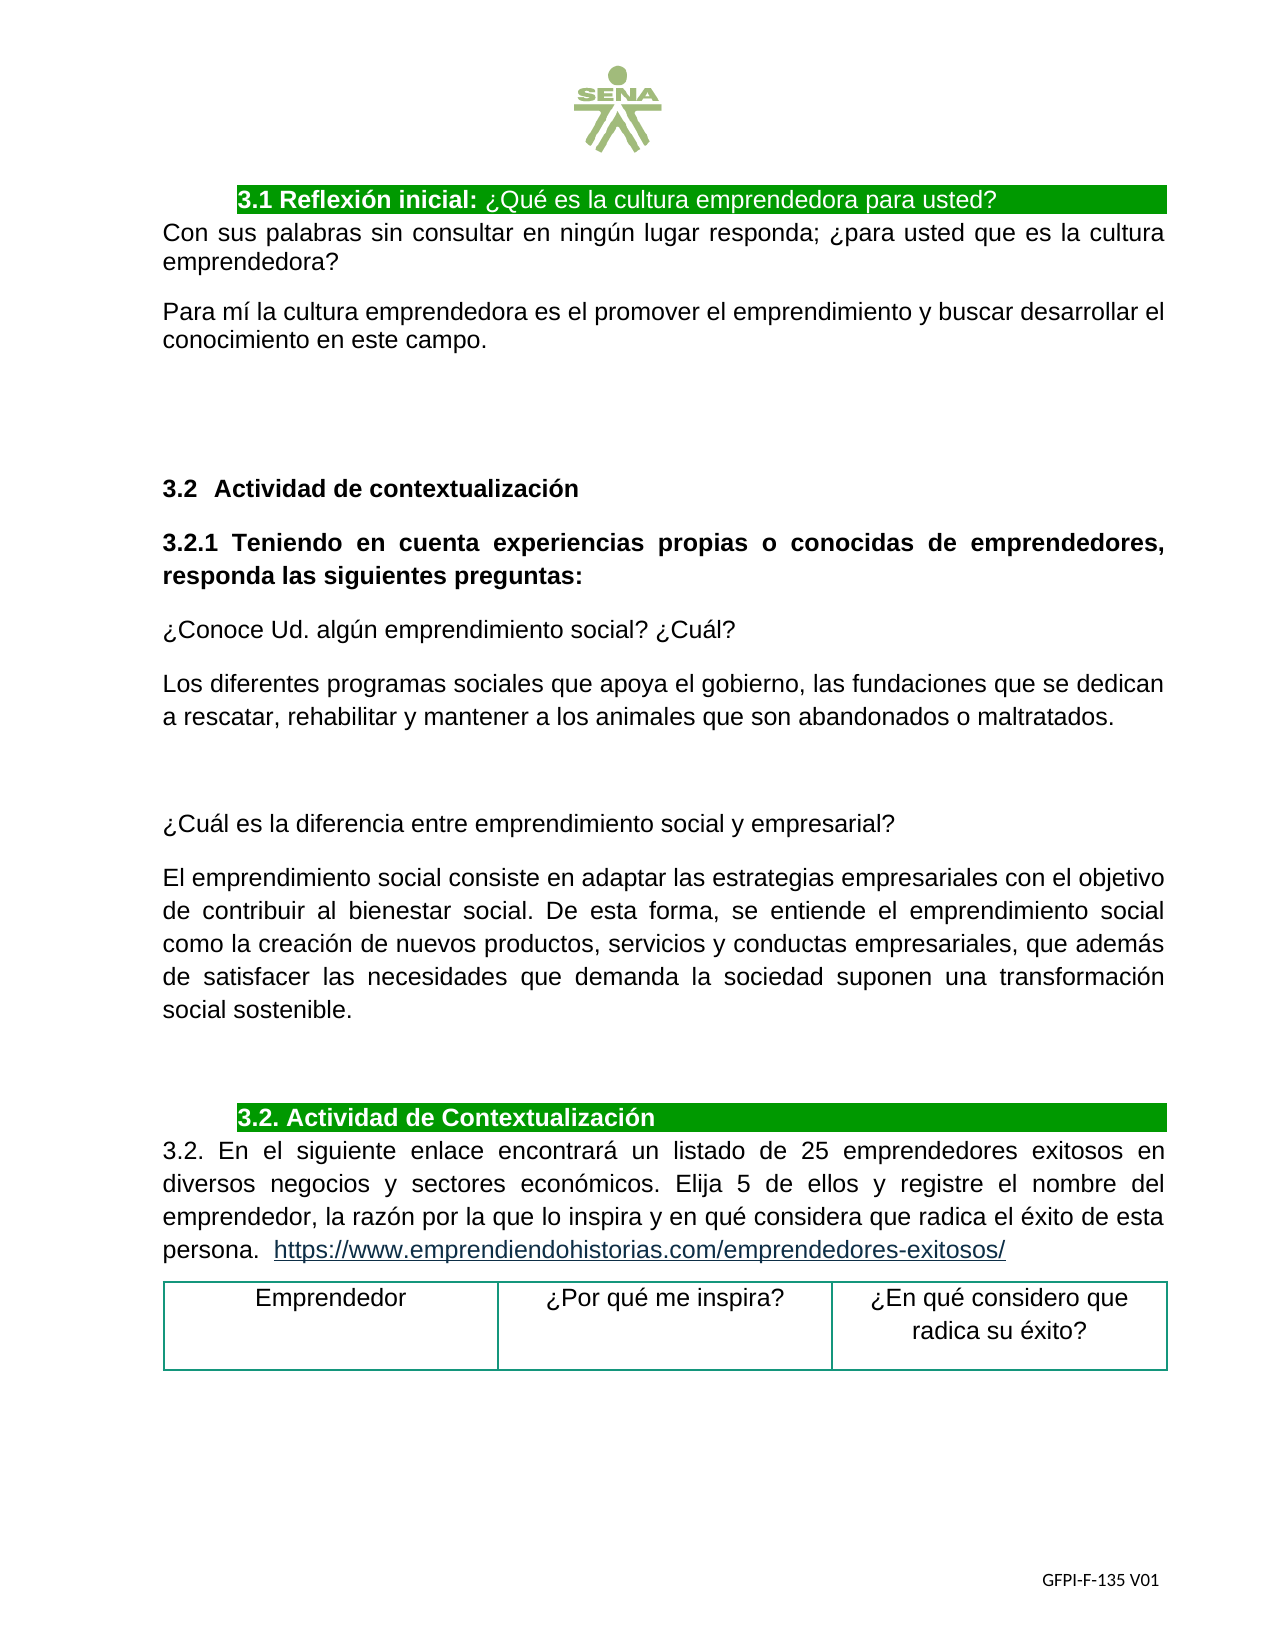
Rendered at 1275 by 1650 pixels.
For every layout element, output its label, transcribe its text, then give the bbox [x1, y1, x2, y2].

text Para mí la cultura emprendedora es el promover el emprendimiento y buscar desarrollar el conocimiento en este campo. [162, 297, 1167, 354]
text El emprendimiento social consiste en adaptar las estrategias empresariales con el objetivo de contribuir al bienestar social. De esta forma, se entiende el emprendimiento social como la creación de nuevos productos, servicios y conductas empresariales, que además de satisfacer las necesidades que demanda la sociedad suponen una transformación social sostenible. [162, 863, 1167, 1024]
text ¿Cuál es la diferencia entre emprendimiento social y empresarial? [162, 809, 1167, 838]
text 3.2. Actividad de Contextualización [237, 1103, 1167, 1132]
table_header ¿En qué considero que radica su éxito? [833, 1283, 1166, 1369]
text 3.1 Reflexión inicial: ¿Qué es la cultura emprendedora para usted? [237, 185, 1167, 214]
table_header ¿Por qué me inspira? [499, 1283, 831, 1369]
table_header Emprendedor [165, 1283, 497, 1369]
text Los diferentes programas sociales que apoya el gobierno, las fundaciones que se dedican a rescatar, rehabilitar y mantener a los animales que son abandonados o maltratados. [162, 669, 1167, 731]
text 3.2.1 Teniendo en cuenta experiencias propias o conocidas de emprendedores, responda las siguientes preguntas: [162, 528, 1167, 590]
text ¿Conoce Ud. algún emprendimiento social? ¿Cuál? [162, 615, 1167, 644]
list Actividad de contextualización [162, 474, 1167, 503]
text Con sus palabras sin consultar en ningún lugar responda; ¿para usted que es la cultura emprendedora? [162, 218, 1167, 276]
text 3.2. En el siguiente enlace encontrará un listado de 25 emprendedores exitosos en diversos negocios y sectores económicos. Elija 5 de ellos y registre el nombre del emprendedor, la razón por la que lo inspira y en qué considera que radica el éxito de esta persona. https://www.emprendiendohistorias.com/emprendedores-exitosos/ [162, 1136, 1167, 1264]
